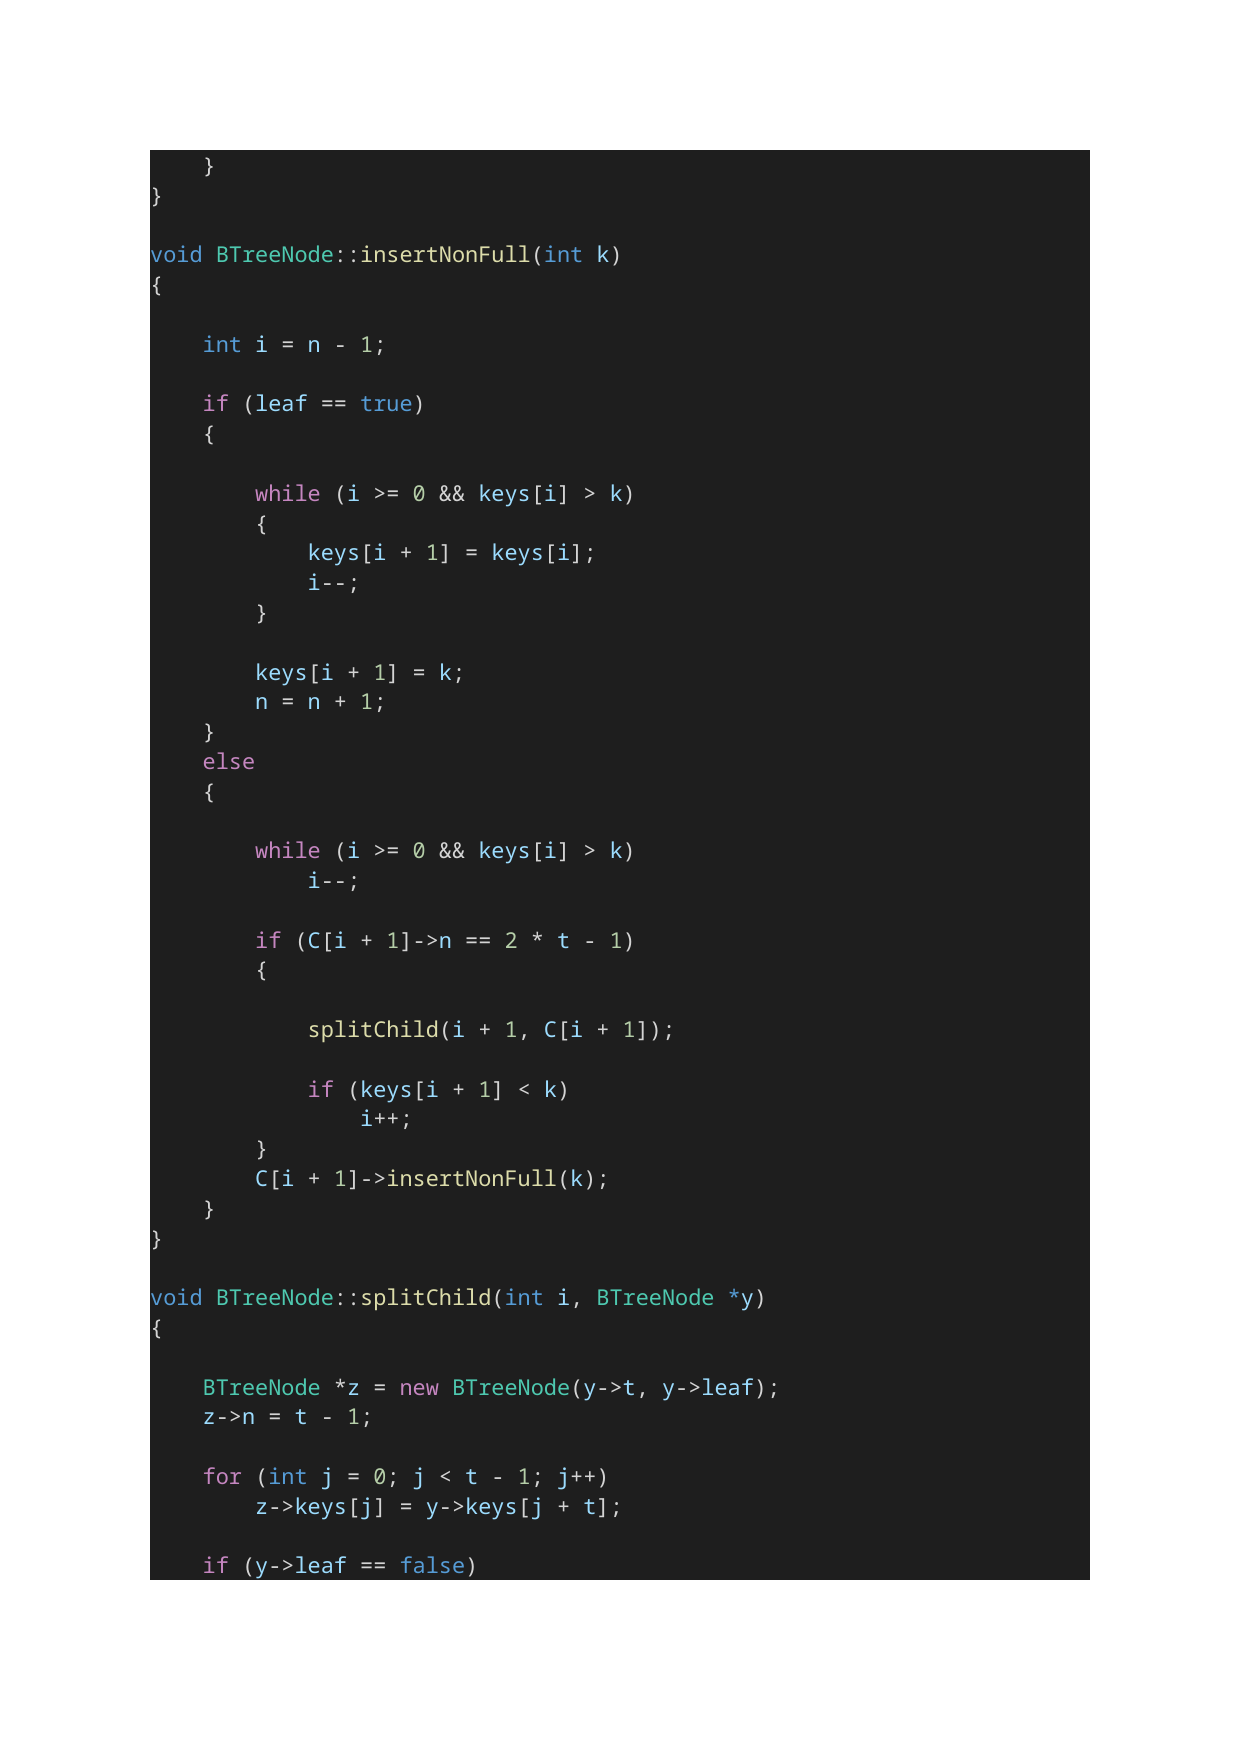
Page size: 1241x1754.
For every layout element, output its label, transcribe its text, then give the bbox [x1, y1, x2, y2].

text if (C[i + 1]->n == 2 * t - 1) [150, 924, 1090, 954]
text BTreeNode *z = new BTreeNode(y->t, y->leaf); [150, 1371, 1090, 1401]
text keys[i + 1] = keys[i]; [150, 537, 1090, 567]
text } [150, 597, 1090, 627]
text } [150, 716, 1090, 746]
text n = n + 1; [150, 686, 1090, 716]
text if (y->leaf == false) [150, 1550, 1090, 1580]
text void BTreeNode::splitChild(int i, BTreeNode *y) [150, 1282, 1090, 1312]
text } [150, 1222, 1090, 1252]
text { [150, 954, 1090, 984]
text { [150, 776, 1090, 805]
text keys[i + 1] = k; [150, 656, 1090, 686]
text } [150, 1133, 1090, 1163]
text { [150, 418, 1090, 448]
text i--; [150, 865, 1090, 895]
text i--; [150, 567, 1090, 597]
text void BTreeNode::insertNonFull(int k) [150, 239, 1090, 269]
text } [150, 1193, 1090, 1222]
text { [150, 269, 1090, 299]
text if (keys[i + 1] < k) [150, 1073, 1090, 1103]
text while (i >= 0 && keys[i] > k) [150, 478, 1090, 507]
text z->n = t - 1; [150, 1401, 1090, 1431]
text C[i + 1]->insertNonFull(k); [150, 1163, 1090, 1193]
text z->keys[j] = y->keys[j + t]; [150, 1491, 1090, 1520]
text for (int j = 0; j < t - 1; j++) [150, 1461, 1090, 1491]
text } [150, 150, 1090, 180]
text int i = n - 1; [150, 329, 1090, 358]
text i++; [150, 1103, 1090, 1133]
text if (leaf == true) [150, 388, 1090, 418]
text splitChild(i + 1, C[i + 1]); [150, 1014, 1090, 1044]
text { [150, 507, 1090, 537]
text else [150, 746, 1090, 776]
text while (i >= 0 && keys[i] > k) [150, 835, 1090, 865]
text } [150, 180, 1090, 209]
text { [150, 1312, 1090, 1342]
